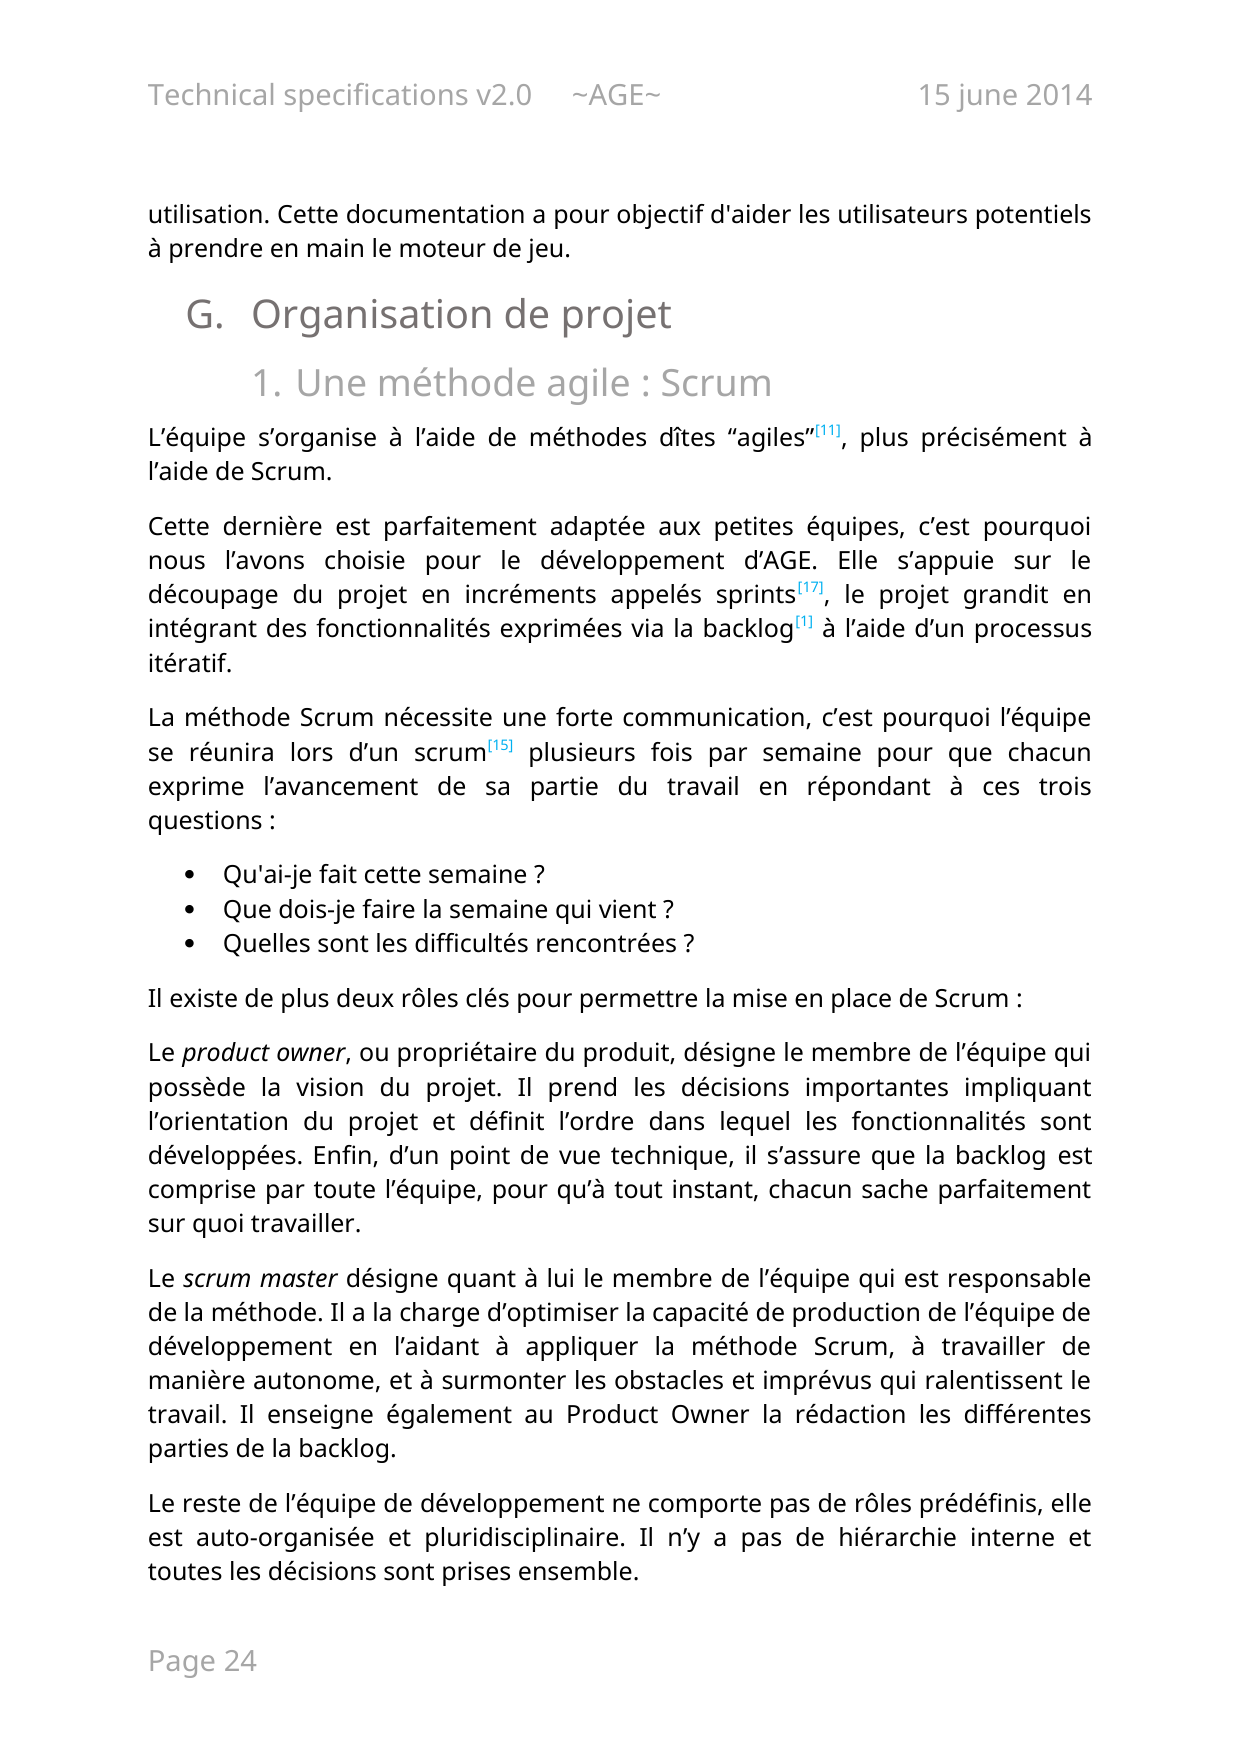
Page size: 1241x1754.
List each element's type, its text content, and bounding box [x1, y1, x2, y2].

text Le reste de l’équipe de développement ne comporte pas de rôles prédéfinis, elle est auto-organisée et pluridisciplinaire. Il n’y a pas de hiérarchie interne et toutes les décisions sont prises ensemble. [148, 1486, 1093, 1588]
text Cette dernière est parfaitement adaptée aux petites équipes, c’est pourquoi nous l’avons choisie pour le développement d’AGE. Elle s’appuie sur le découpage du projet en incréments appelés sprints[17], le projet grandit en intégrant des fonctionnalités exprimées via la backlog[1] à l’aide d’un processus itératif. [148, 509, 1093, 679]
text Le product owner, ou propriétaire du produit, désigne le membre de l’équipe qui possède la vision du projet. Il prend les décisions importantes impliquant l’orientation du projet et définit l’ordre dans lequel les fonctionnalités sont développées. Enfin, d’un point de vue technique, il s’assure que la backlog est comprise par toute l’équipe, pour qu’à tout instant, chacun sache parfaitement sur quoi travailler. [148, 1035, 1093, 1239]
picture [808, 616, 812, 628]
list Qu'ai-je fait cette semaine ? [185, 857, 1093, 891]
text La méthode Scrum nécessite une forte communication, c’est pourquoi l’équipe se réunira lors d’un scrum[15] plusieurs fois par semaine pour que chacun exprime l’avancement de sa partie du travail en répondant à ces trois questions : [148, 700, 1093, 836]
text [148, 197, 1093, 265]
text L’équipe s’organise à l’aide de méthodes dîtes “agiles”[11], plus précisément à l’aide de Scrum. [148, 420, 1093, 488]
subtitle Organisation de projet [185, 286, 1093, 340]
list Que dois-je faire la semaine qui vient ? [185, 891, 1093, 925]
text Il existe de plus deux rôles clés pour permettre la mise en place de Scrum : [148, 980, 1093, 1014]
picture [836, 425, 840, 437]
text Le scrum master désigne quant à lui le membre de l’équipe qui est responsable de la méthode. Il a la charge d’optimiser la capacité de production de l’équipe de développement en l’aidant à appliquer la méthode Scrum, à travailler de manière autonome, et à surmonter les obstacles et imprévus qui ralentissent le travail. Il enseigne également au Product Owner la rédaction les différentes parties de la backlog. [148, 1260, 1093, 1465]
list Quelles sont les difficultés rencontrées ? [185, 925, 1093, 959]
subtitle Une méthode agile : Scrum [251, 356, 1093, 407]
